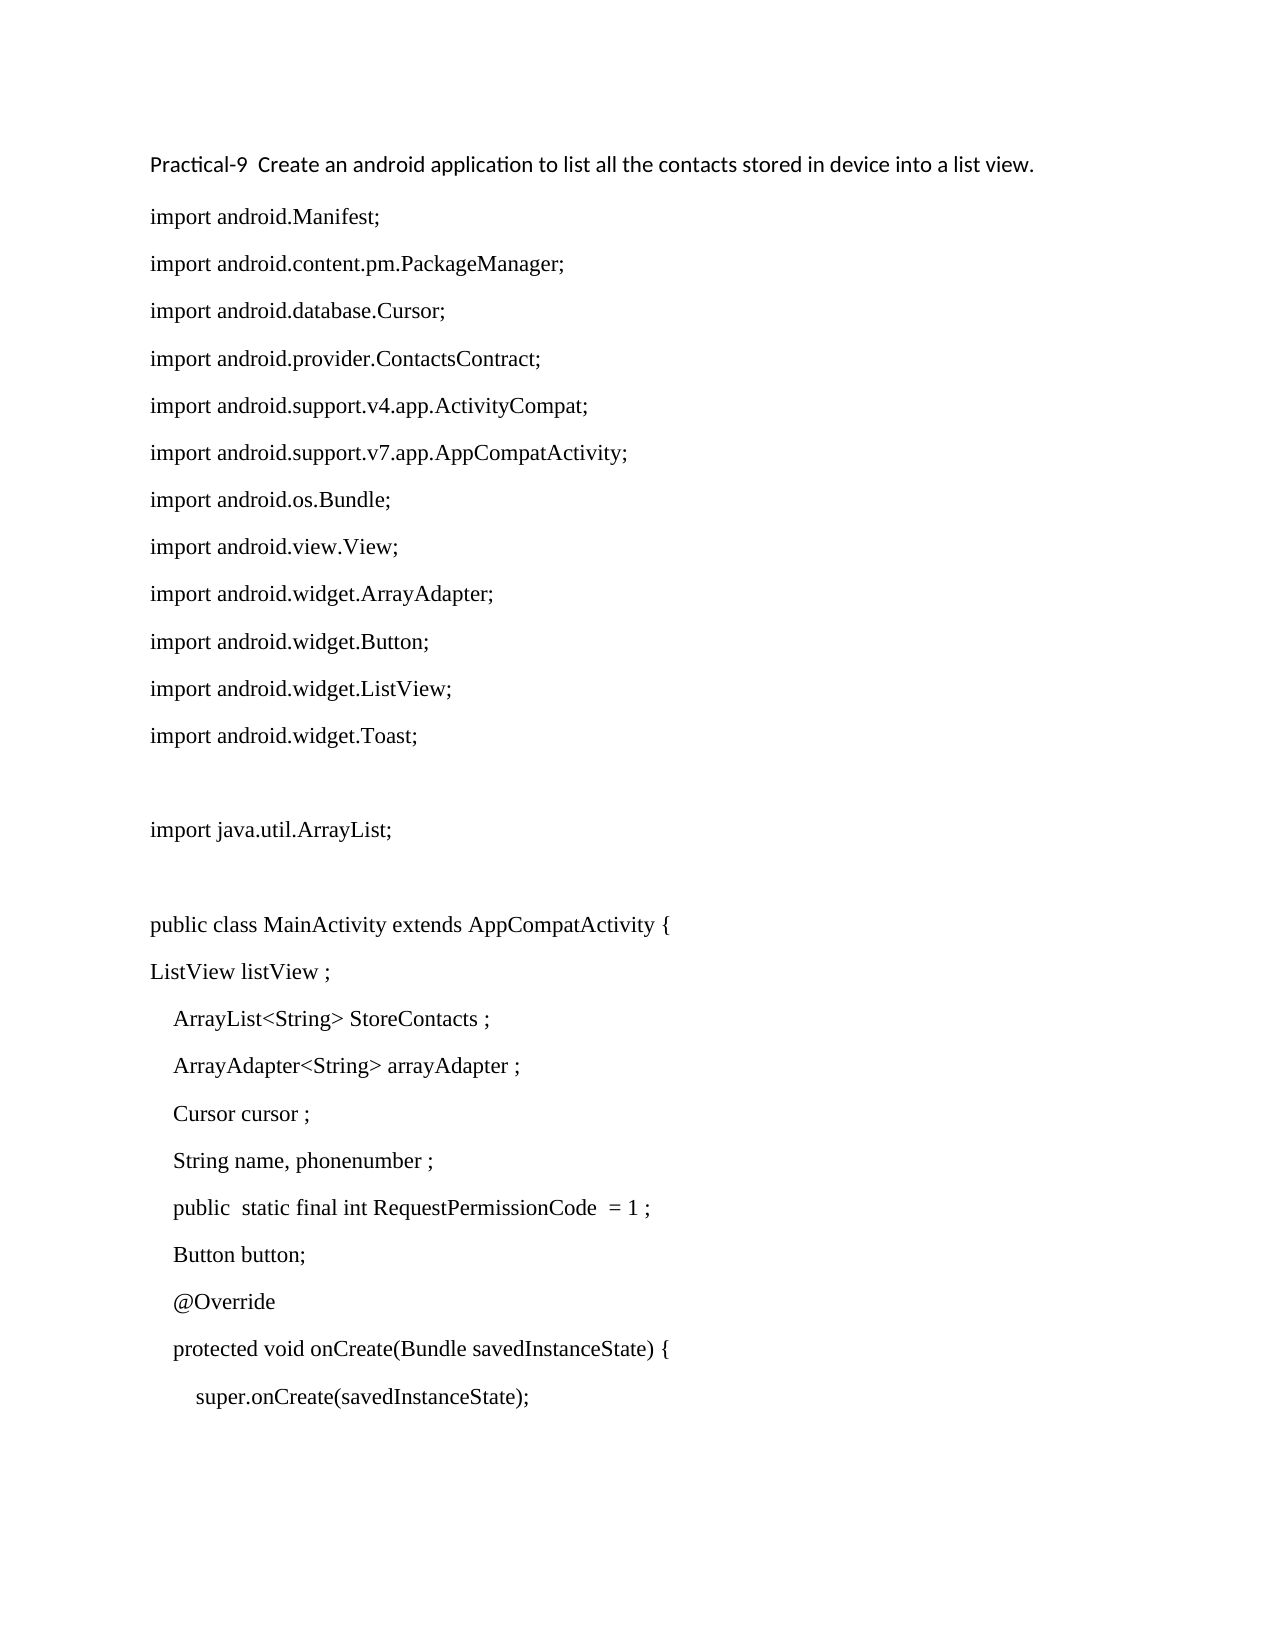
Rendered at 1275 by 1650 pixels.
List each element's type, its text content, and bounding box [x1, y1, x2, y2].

text import android.widget.Button; [150, 628, 1125, 654]
text import android.view.View; [150, 533, 1125, 560]
text import android.support.v7.app.AppCompatActivity; [150, 439, 1125, 465]
text Practical-9 Create an android application to list all the contacts stored in device into a list view. [150, 150, 1125, 178]
text import android.os.Bundle; [150, 486, 1125, 512]
text ListView listView ; [150, 958, 1125, 984]
text Button button; [150, 1241, 1125, 1267]
text String name, phonenumber ; [150, 1147, 1125, 1173]
text import android.database.Cursor; [150, 297, 1125, 324]
text ArrayList<String> StoreContacts ; [150, 1005, 1125, 1032]
text import android.widget.ArrayAdapter; [150, 581, 1125, 607]
text public static final int RequestPermissionCode = 1 ; [150, 1194, 1125, 1220]
text import android.content.pm.PackageManager; [150, 250, 1125, 277]
text import java.util.ArrayList; [150, 816, 1125, 843]
text protected void onCreate(Bundle savedInstanceState) { [150, 1336, 1125, 1362]
text import android.widget.Toast; [150, 722, 1125, 748]
text import android.provider.ContactsContract; [150, 344, 1125, 371]
text public class MainActivity extends AppCompatActivity { [150, 911, 1125, 937]
text Cursor cursor ; [150, 1099, 1125, 1126]
text ArrayAdapter<String> arrayAdapter ; [150, 1052, 1125, 1079]
text @Override [150, 1288, 1125, 1315]
text import android.support.v4.app.ActivityCompat; [150, 392, 1125, 418]
text import android.widget.ListView; [150, 675, 1125, 701]
text super.onCreate(savedInstanceState); [150, 1383, 1125, 1409]
text import android.Manifest; [150, 203, 1125, 229]
